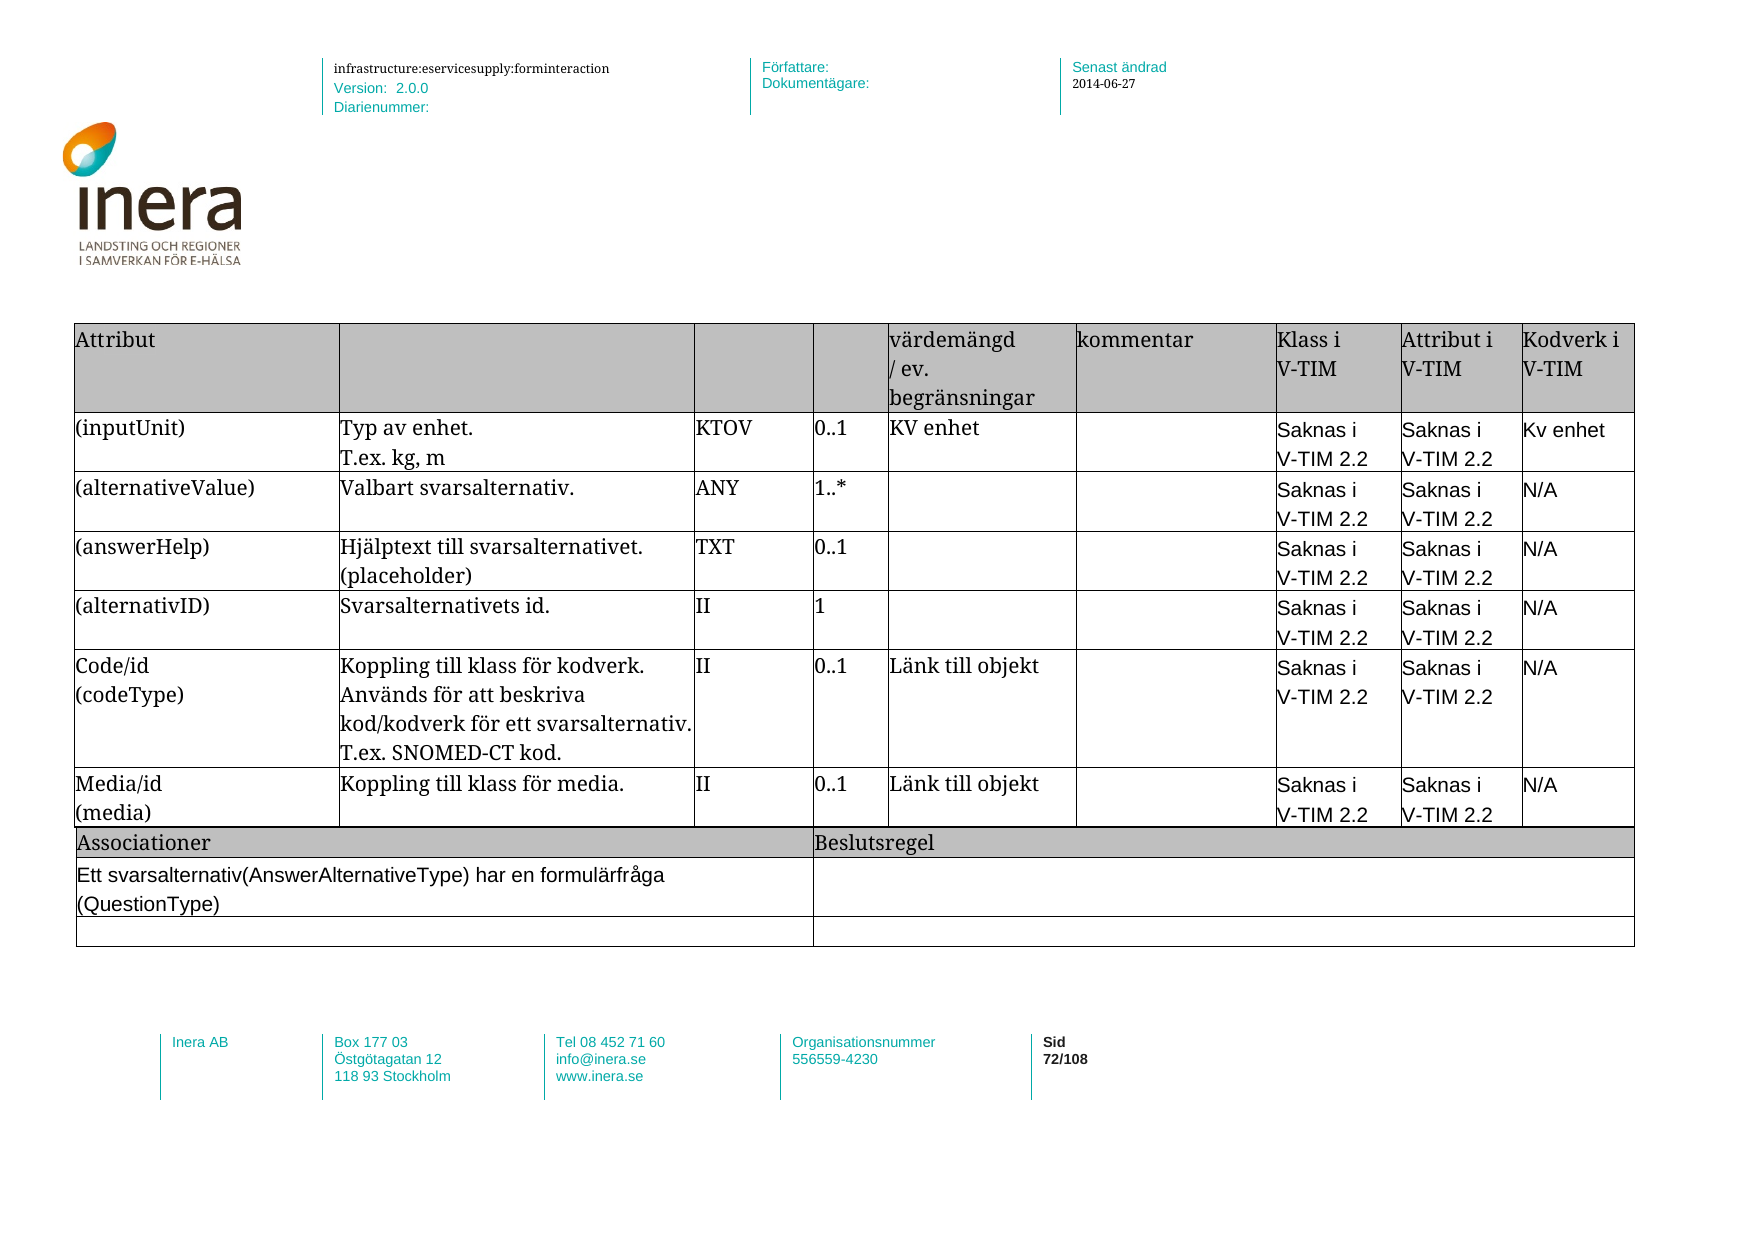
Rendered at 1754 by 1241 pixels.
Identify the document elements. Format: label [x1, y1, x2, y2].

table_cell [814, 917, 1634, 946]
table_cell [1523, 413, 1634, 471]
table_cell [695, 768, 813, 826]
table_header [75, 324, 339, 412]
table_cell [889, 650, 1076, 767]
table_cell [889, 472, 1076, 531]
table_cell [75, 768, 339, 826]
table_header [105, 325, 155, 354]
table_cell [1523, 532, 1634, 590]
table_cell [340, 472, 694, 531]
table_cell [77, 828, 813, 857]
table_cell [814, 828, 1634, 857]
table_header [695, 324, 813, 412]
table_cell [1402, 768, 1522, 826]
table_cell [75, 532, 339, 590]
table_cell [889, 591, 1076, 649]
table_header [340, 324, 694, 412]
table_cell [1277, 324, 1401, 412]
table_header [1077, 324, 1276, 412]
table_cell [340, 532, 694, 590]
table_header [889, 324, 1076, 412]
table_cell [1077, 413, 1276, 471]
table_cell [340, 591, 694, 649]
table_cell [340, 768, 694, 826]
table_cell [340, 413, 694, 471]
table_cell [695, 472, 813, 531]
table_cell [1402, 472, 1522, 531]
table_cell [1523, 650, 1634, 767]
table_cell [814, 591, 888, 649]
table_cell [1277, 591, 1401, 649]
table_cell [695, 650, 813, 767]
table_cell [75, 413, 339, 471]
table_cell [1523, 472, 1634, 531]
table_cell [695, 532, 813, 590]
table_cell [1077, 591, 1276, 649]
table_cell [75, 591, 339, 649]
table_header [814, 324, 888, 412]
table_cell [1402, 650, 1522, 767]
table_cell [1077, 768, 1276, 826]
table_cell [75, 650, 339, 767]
picture [62, 122, 241, 265]
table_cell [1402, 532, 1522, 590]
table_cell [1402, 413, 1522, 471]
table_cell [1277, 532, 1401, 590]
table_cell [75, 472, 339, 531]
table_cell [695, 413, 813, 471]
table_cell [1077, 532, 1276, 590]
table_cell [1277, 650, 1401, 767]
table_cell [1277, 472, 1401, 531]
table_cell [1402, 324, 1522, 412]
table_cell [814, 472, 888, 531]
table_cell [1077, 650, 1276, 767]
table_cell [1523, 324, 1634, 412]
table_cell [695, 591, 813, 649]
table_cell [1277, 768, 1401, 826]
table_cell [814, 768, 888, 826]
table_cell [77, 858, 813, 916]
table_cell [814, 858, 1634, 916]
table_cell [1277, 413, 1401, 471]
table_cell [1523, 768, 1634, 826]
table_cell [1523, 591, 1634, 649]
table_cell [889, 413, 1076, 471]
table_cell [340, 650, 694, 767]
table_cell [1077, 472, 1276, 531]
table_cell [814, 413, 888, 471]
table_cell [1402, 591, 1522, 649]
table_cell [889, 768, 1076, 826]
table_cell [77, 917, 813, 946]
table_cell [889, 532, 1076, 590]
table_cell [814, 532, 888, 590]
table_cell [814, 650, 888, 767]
